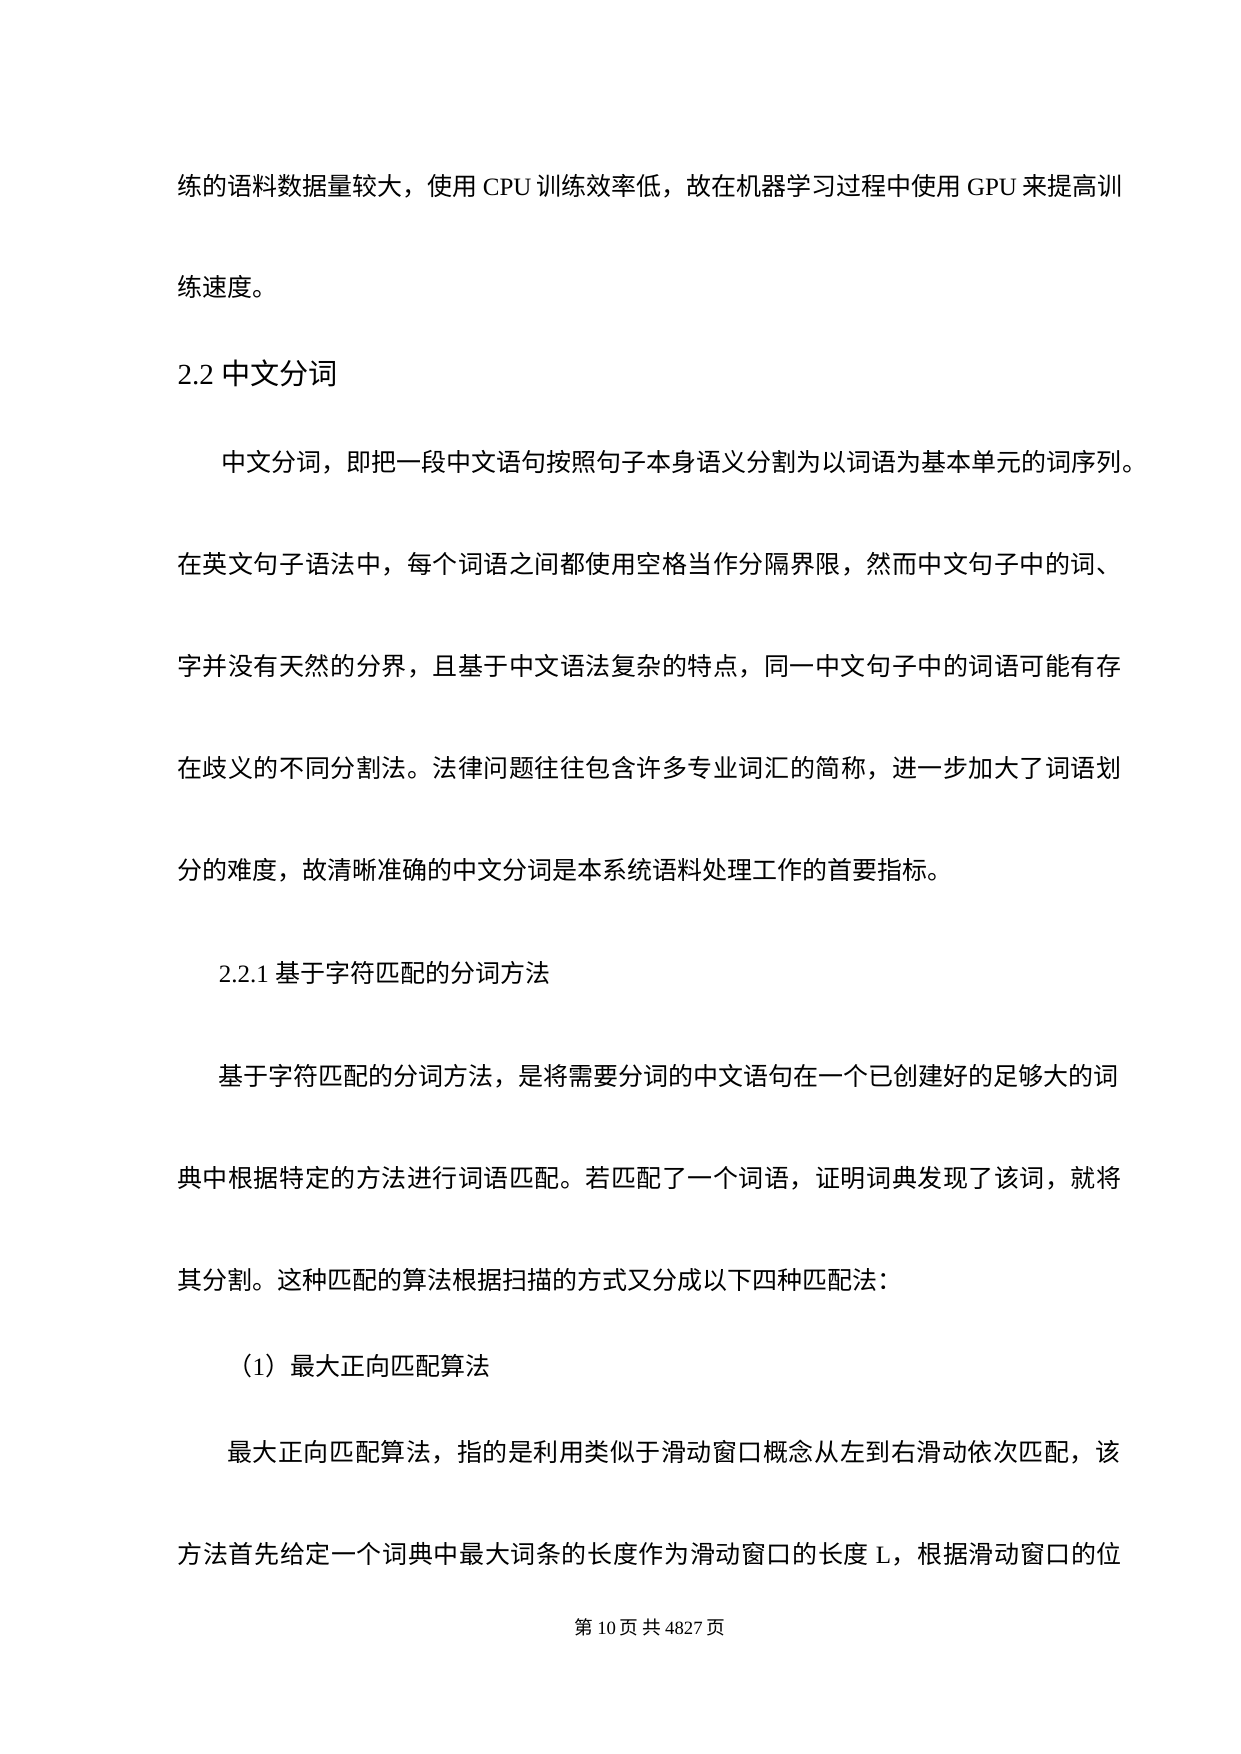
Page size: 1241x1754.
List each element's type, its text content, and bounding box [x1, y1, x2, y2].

subtitle 2.2.1 基于字符匹配的分词方法 [177, 938, 1122, 1006]
text （1）最大正向匹配算法 [177, 1330, 1122, 1398]
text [177, 1416, 1122, 1586]
text 基于字符匹配的分词方法，是将需要分词的中文语句在一个已创建好的足够大的词典中根据特定的方法进行词语匹配。若匹配了一个词语，证明词典发现了该词，就将其分割。这种匹配的算法根据扫描的方式又分成以下四种匹配法： [177, 1041, 1122, 1312]
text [177, 150, 1122, 320]
text 中文分词，即把一段中文语句按照句子本身语义分割为以词语为基本单元的词序列。在英文句子语法中，每个词语之间都使用空格当作分隔界限，然而中文句子中的词、字并没有天然的分界，且基于中文语法复杂的特点，同一中文句子中的词语可能有存在歧义的不同分割法。法律问题往往包含许多专业词汇的简称，进一步加大了词语划分的难度，故清晰准确的中文分词是本系统语料处理工作的首要指标。 [177, 427, 1122, 902]
text 2.2 中文分词 [177, 338, 1122, 406]
